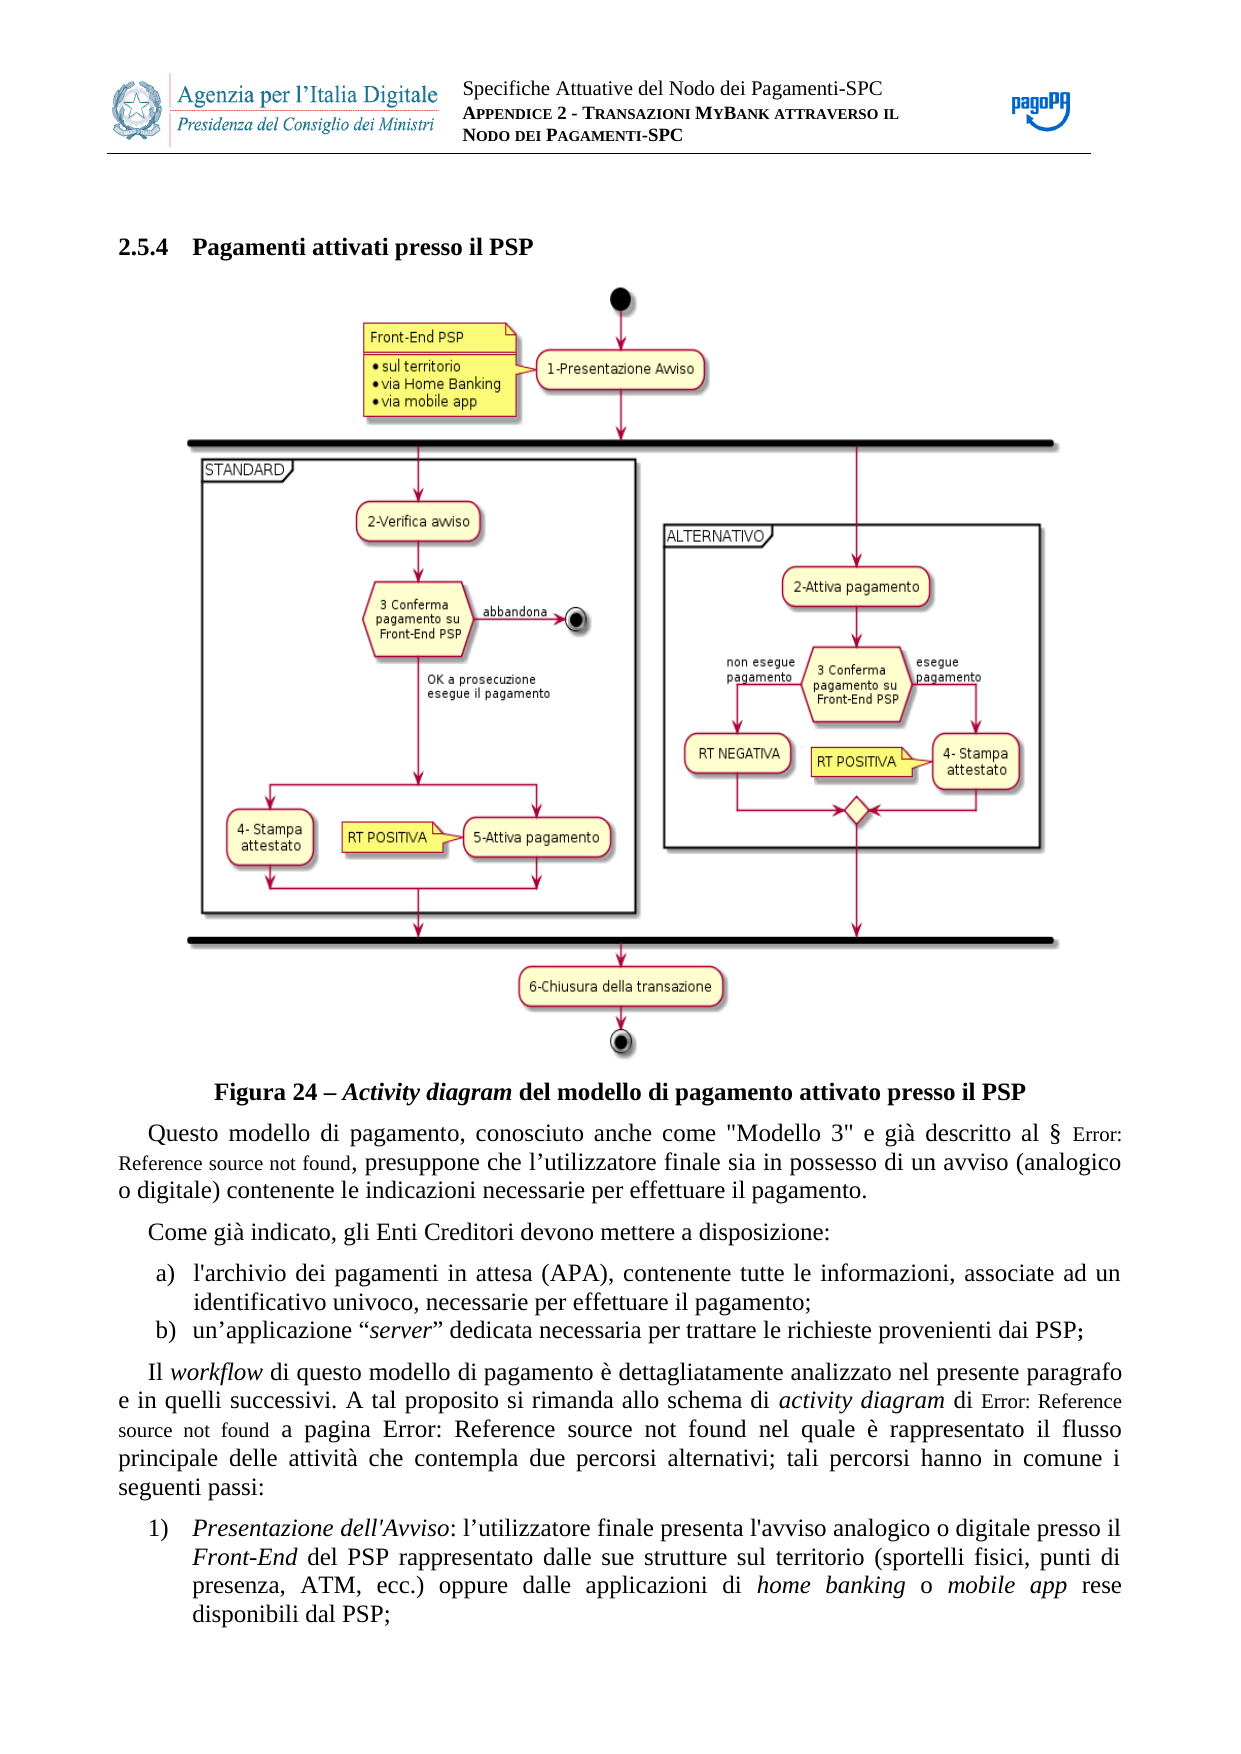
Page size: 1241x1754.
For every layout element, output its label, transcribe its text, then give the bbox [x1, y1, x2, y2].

subtitle Pagamenti attivati presso il PSP [118, 232, 1122, 260]
picture [1005, 85, 1080, 136]
picture [177, 277, 1063, 1064]
list l'archivio dei pagamenti in attesa (APA), contenente tutte le informazioni, associate ad un identificativo univoco, necessarie per effettuare il pagamento; [156, 1258, 1122, 1315]
text Come già indicato, gli Enti Creditori devono mettere a disposizione: [118, 1217, 1122, 1245]
list Presentazione dell'Avviso: l’utilizzatore finale presenta l'avviso analogico o digitale presso il Front-End del PSP rappresentato dalle sue strutture sul territorio (sportelli fisici, punti di presenza, ATM, ecc.) oppure dalle applicazioni di home banking o mobile app rese disponibili dal PSP; [148, 1513, 1122, 1628]
list un’applicazione “server” dedicata necessaria per trattare le richieste provenienti dai PSP; [155, 1315, 1122, 1344]
